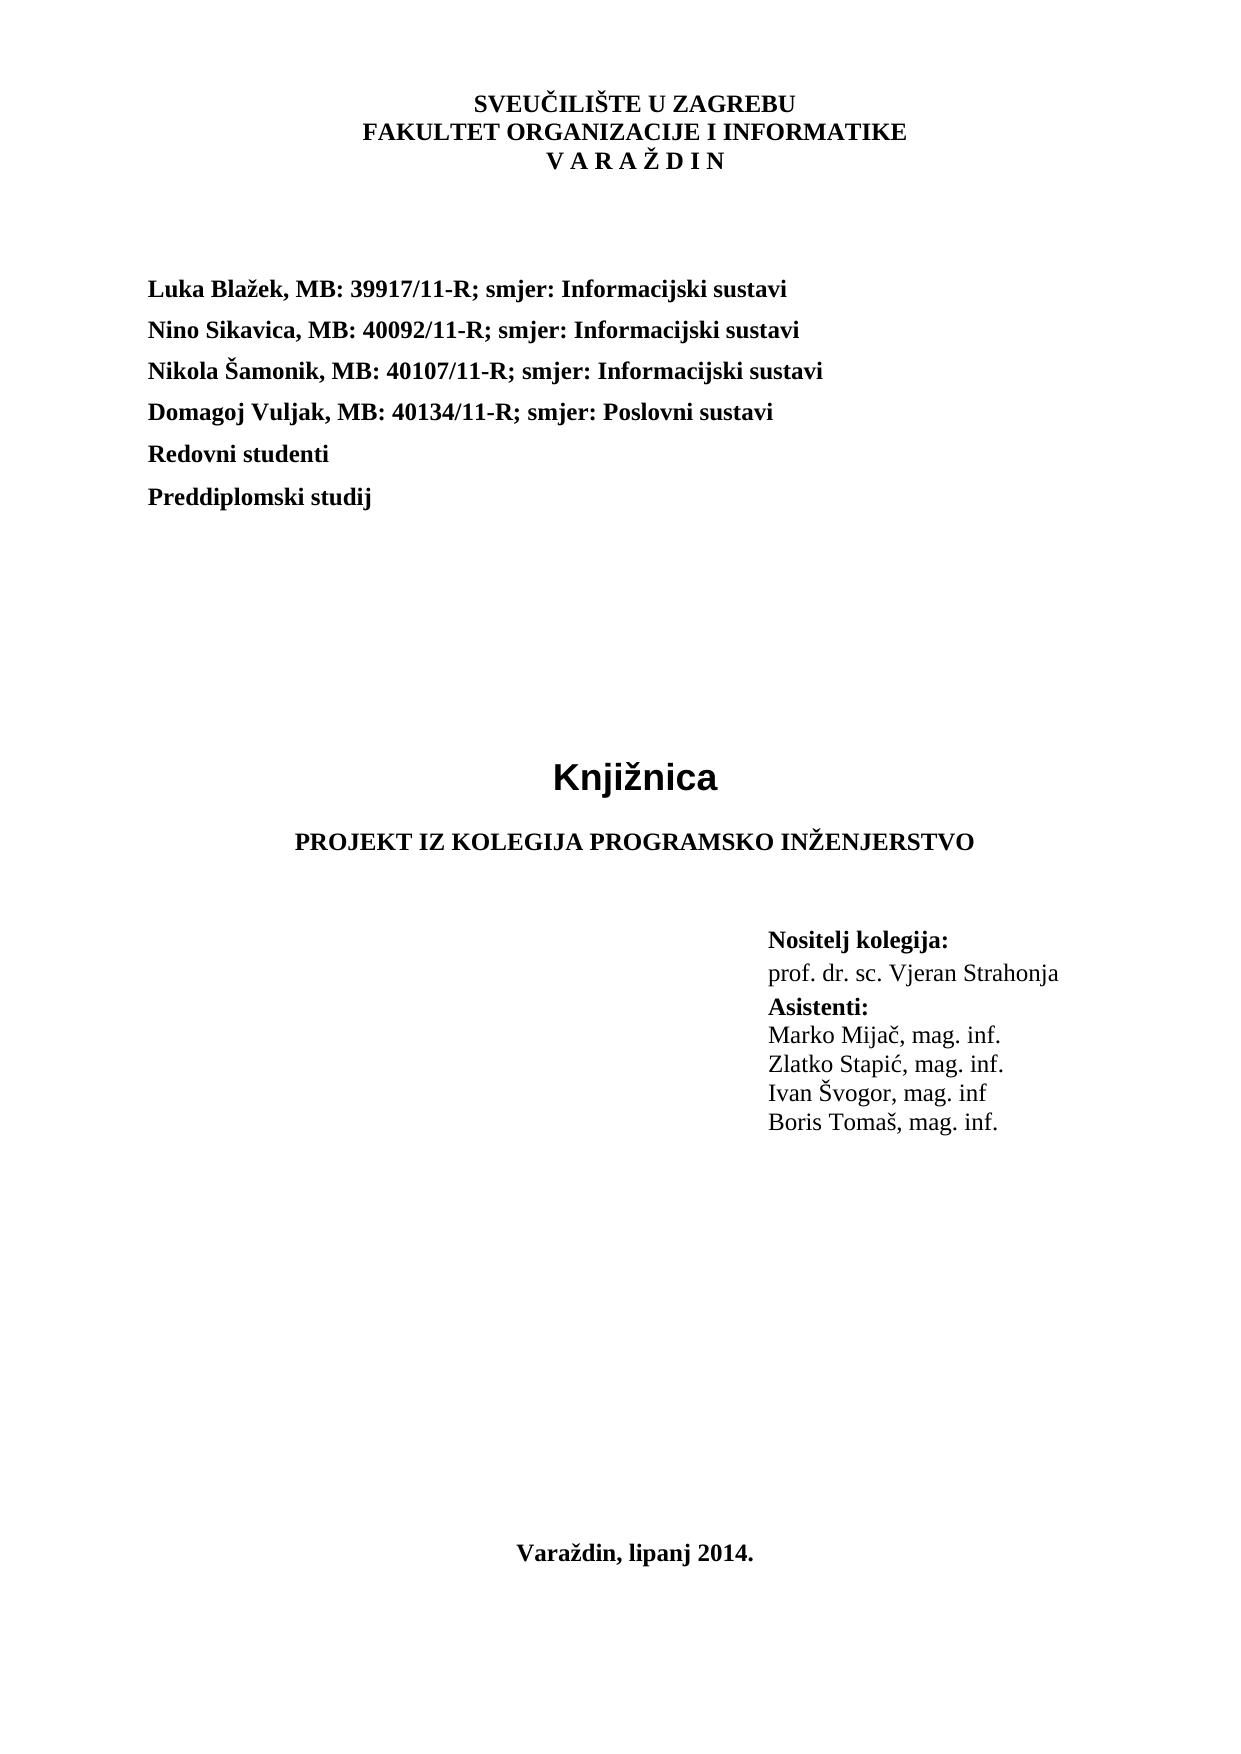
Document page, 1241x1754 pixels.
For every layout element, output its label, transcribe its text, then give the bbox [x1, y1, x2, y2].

text Zlatko Stapić, mag. inf. [768, 1049, 1122, 1078]
text Boris Tomaš, mag. inf. [768, 1107, 1122, 1135]
text prof. dr. sc. Vjeran Strahonja [768, 958, 1122, 987]
text FAKULTET ORGANIZACIJE I INFORMATIKE [148, 117, 1122, 146]
text Nositelj kolegija: [768, 926, 1122, 954]
text Ivan Švogor, mag. inf [768, 1078, 1122, 1107]
text Varaždin, lipanj 2014. [148, 1538, 1122, 1567]
text Luka Blažek, MB: 39917/11-R; smjer: Informacijski sustavi [148, 274, 1122, 302]
text Nikola Šamonik, MB: 40107/11-R; smjer: Informacijski sustavi [148, 356, 1122, 385]
text V A R A Ž D I N [148, 146, 1122, 175]
text Asistenti: [768, 992, 1122, 1020]
text Preddiplomski studij [148, 482, 1122, 511]
text PROJEKT IZ KOLEGIJA PROGRAMSKO INŽENJERSTVO [148, 827, 1122, 856]
text Redovni studenti [148, 439, 1122, 467]
text SVEUČILIŠTE U ZAGREBU [148, 89, 1122, 117]
text Knjižnica [148, 755, 1122, 798]
text Marko Mijač, mag. inf. [768, 1020, 1122, 1049]
text Domagoj Vuljak, MB: 40134/11-R; smjer: Poslovni sustavi [148, 397, 1122, 426]
text Nino Sikavica, MB: 40092/11-R; smjer: Informacijski sustavi [148, 315, 1122, 344]
